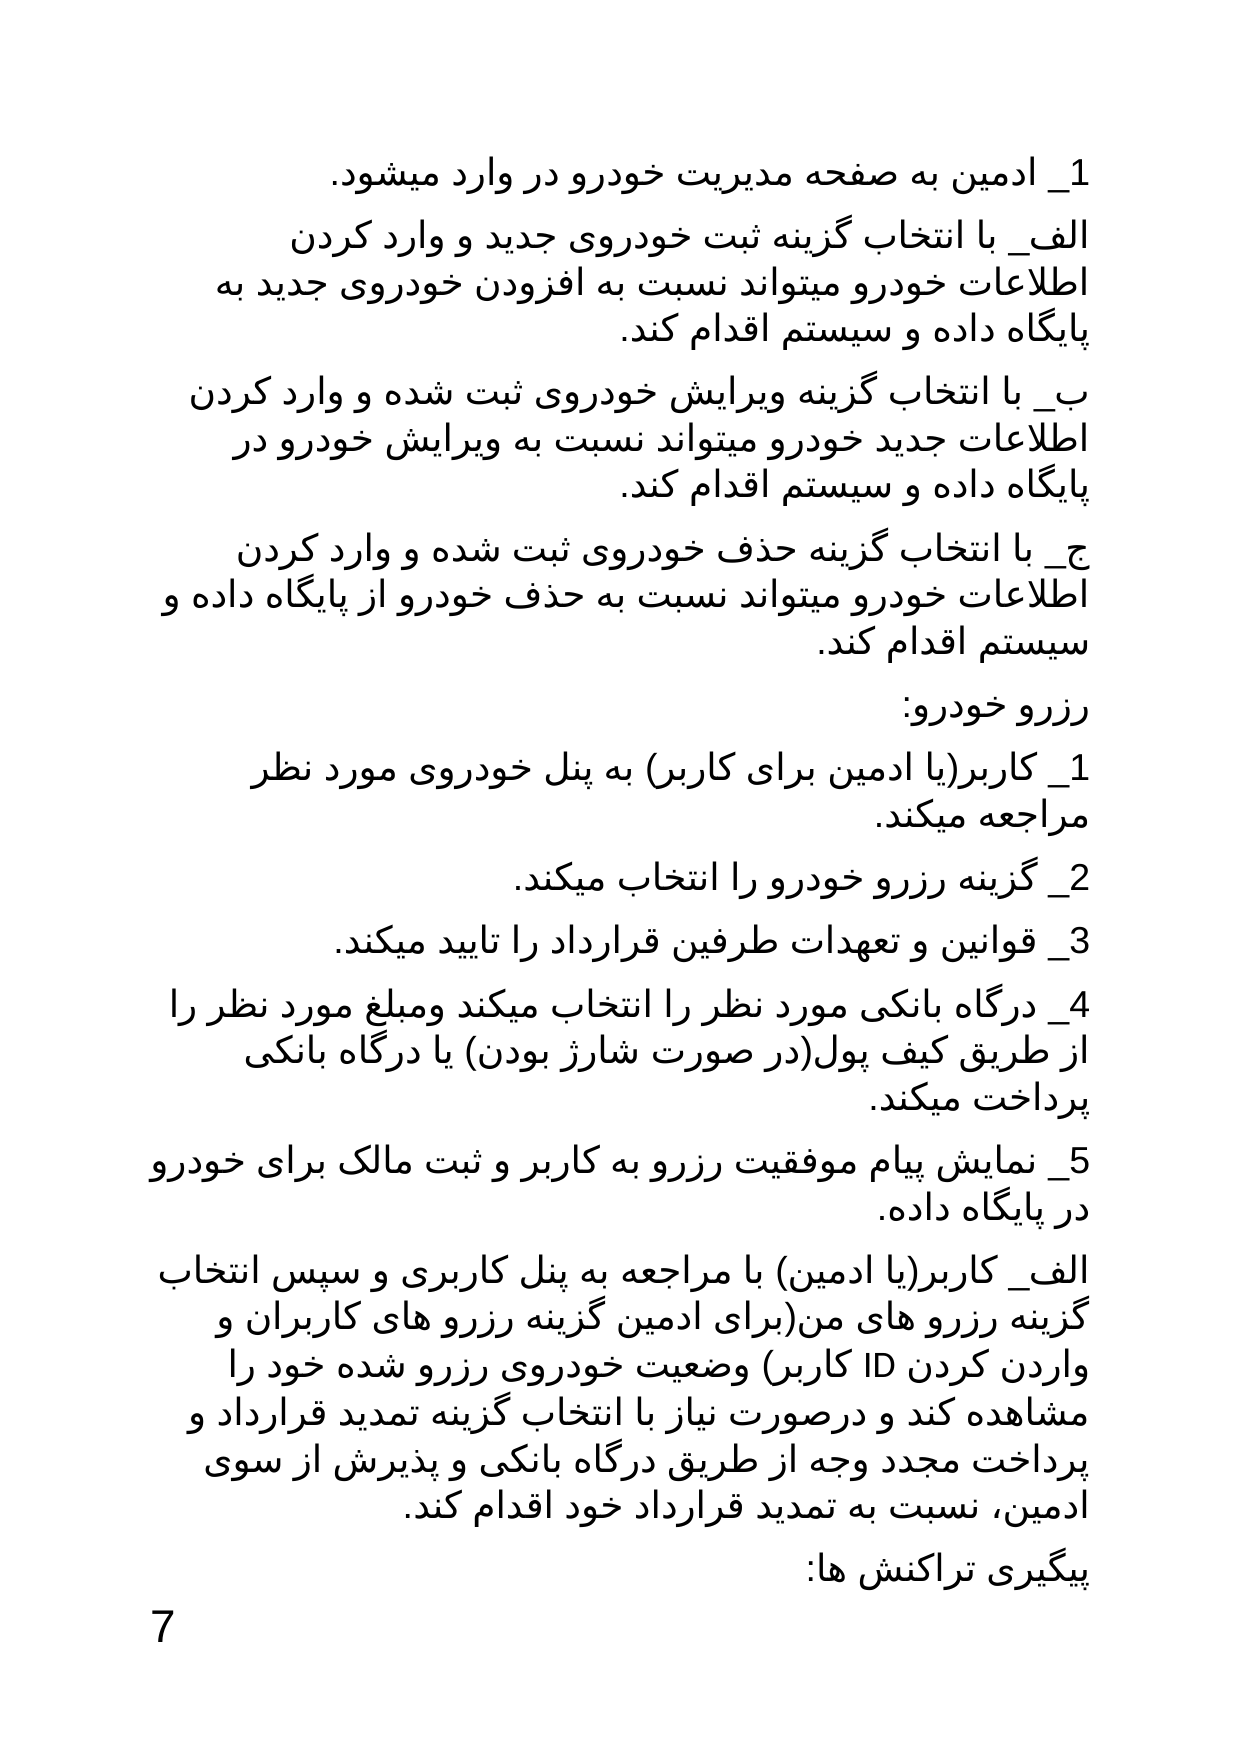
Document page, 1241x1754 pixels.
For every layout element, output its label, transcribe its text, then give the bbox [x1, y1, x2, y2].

text ج_ با انتخاب گزینه حذف خودروی ثبت شده و وارد کردن اطلاعات خودرو میتواند نسبت به حذف خودرو از پایگاه داده و سیستم اقدام کند. [150, 526, 1090, 662]
text 3_ قوانین و تعهدات طرفین قرارداد را تایید میکند. [150, 918, 1090, 962]
text 1_ ادمین به صفحه مدیریت خودرو در وارد میشود. [150, 150, 1090, 193]
text رزرو خودرو: [150, 682, 1090, 725]
text 2_ گزینه رزرو خودرو را انتخاب میکند. [150, 855, 1090, 898]
text 5_ نمایش پیام موفقیت رزرو به کاربر و ثبت مالک برای خودرو در پایگاه داده. [150, 1138, 1090, 1228]
text ب_ با انتخاب گزینه ویرایش خودروی ثبت شده و وارد کردن اطلاعات جدید خودرو میتواند نسبت به ویرایش خودرو در پایگاه داده و سیستم اقدام کند. [150, 369, 1090, 506]
text الف_ کاربر(یا ادمین) با مراجعه به پنل کاربری و سپس انتخاب گزینه رزرو های من(برای ادمین گزینه رزرو های کاربران و واردن کردن ID کاربر) وضعیت خودروی رزرو شده خود را مشاهده کند و درصورت نیاز با انتخاب گزینه تمدید قرارداد و پرداخت مجدد وجه از طریق درگاه بانکی و پذیرش از سوی ادمین، نسبت به تمدید قرارداد خود اقدام کند. [150, 1248, 1090, 1527]
text 1_ کاربر(یا ادمین برای کاربر) به پنل خودروی مورد نظر مراجعه میکند. [150, 746, 1090, 835]
text الف_ با انتخاب گزینه ثبت خودروی جدید و وارد کردن اطلاعات خودرو میتواند نسبت به افزودن خودروی جدید به پایگاه داده و سیستم اقدام کند. [150, 213, 1090, 349]
text 4_ درگاه بانکی مورد نظر را انتخاب میکند ومبلغ مورد نظر را از طریق کیف پول(در صورت شارژ بودن) یا درگاه بانکی پرداخت میکند. [150, 982, 1090, 1118]
text پیگیری تراکنش ها: [150, 1547, 1090, 1590]
